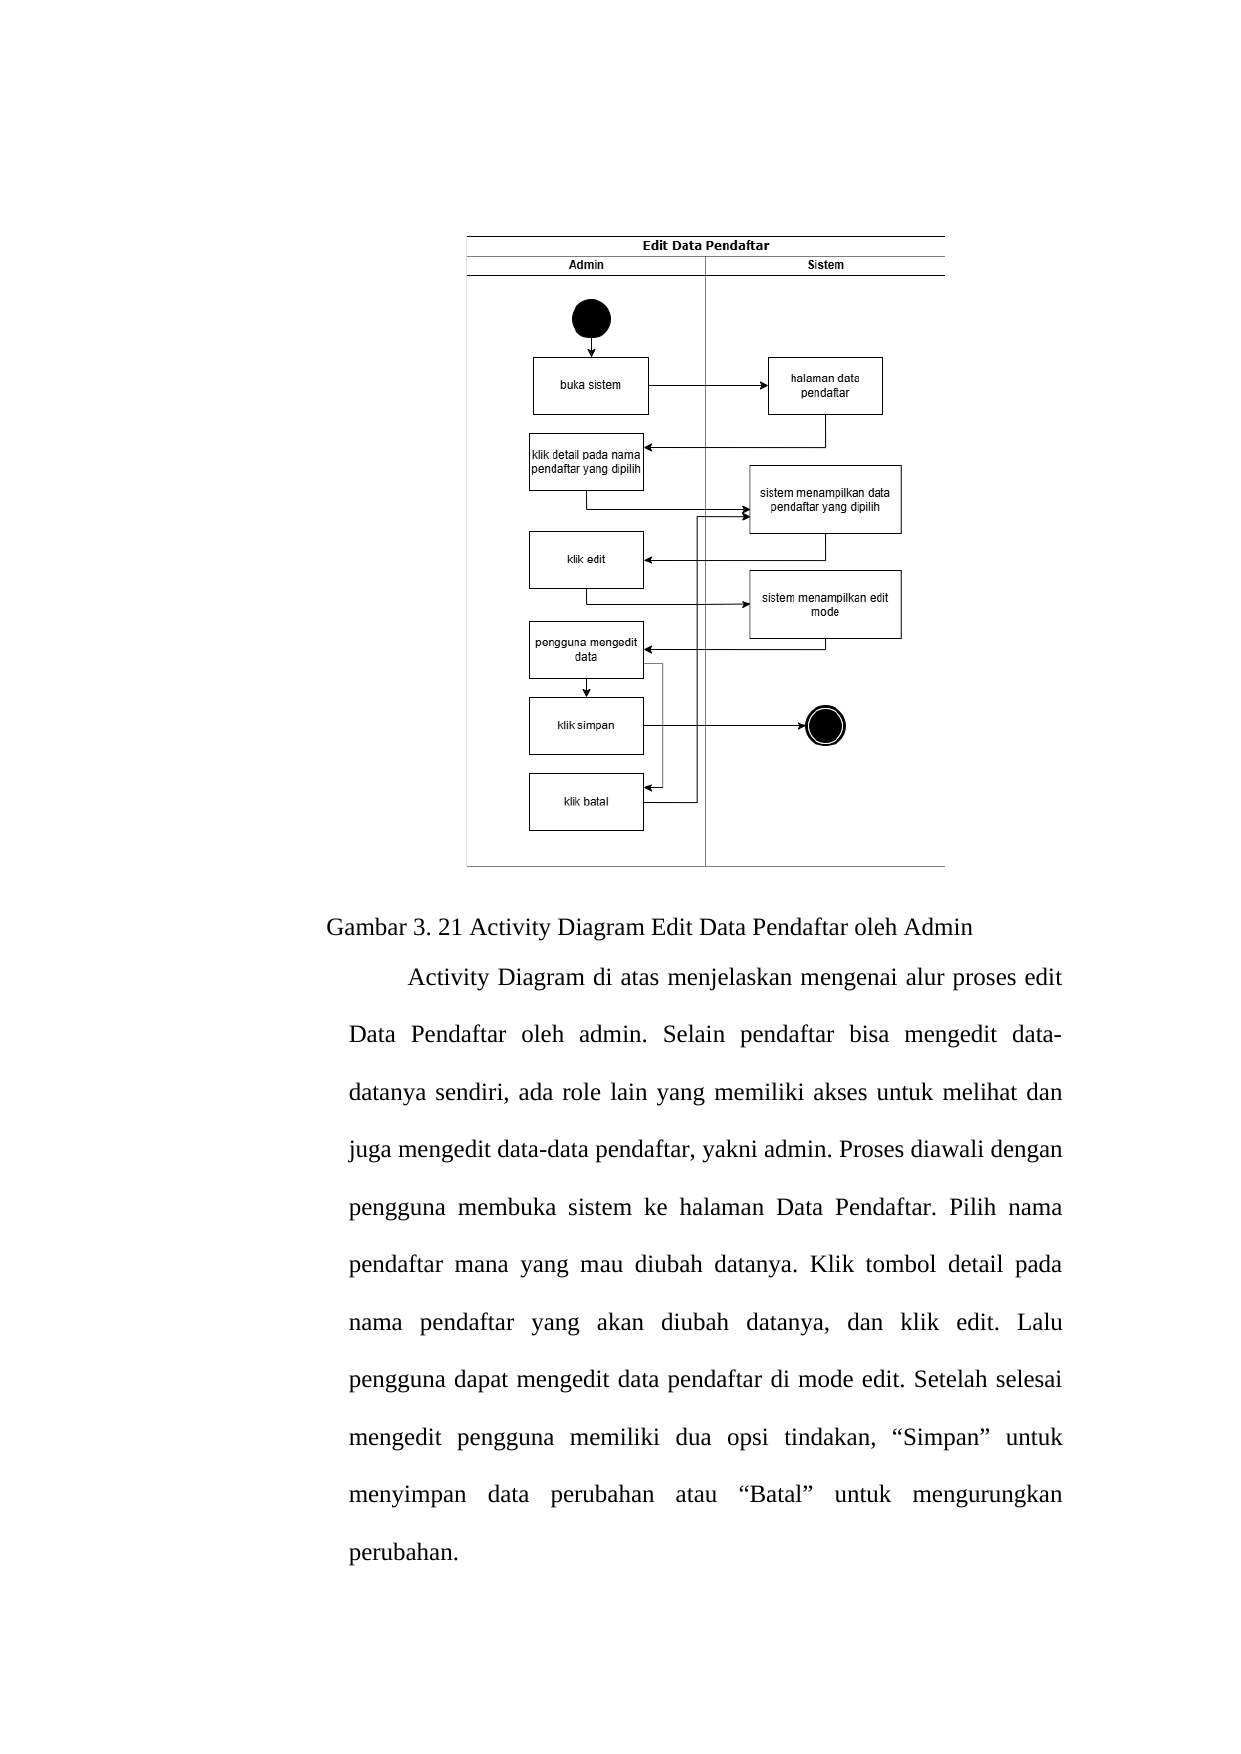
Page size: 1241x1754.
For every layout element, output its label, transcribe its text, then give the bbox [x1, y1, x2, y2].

picture [466, 236, 945, 867]
text Gambar 3. 21 Activity Diagram Edit Data Pendaftar oleh Admin [236, 912, 1063, 941]
list Activity Diagram di atas menjelaskan mengenai alur proses edit Data Pendaftar oleh admin. Selain pendaftar bisa mengedit data-datanya sendiri, ada role lain yang memiliki akses untuk melihat dan juga mengedit data-data pendaftar, yakni admin. Proses diawali dengan pengguna membuka sistem ke halaman Data Pendaftar. Pilih nama pendaftar mana yang mau diubah datanya. Klik tombol detail pada nama pendaftar yang akan diubah datanya, dan klik edit. Lalu pengguna dapat mengedit data pendaftar di mode edit. Setelah selesai mengedit pengguna memiliki dua opsi tindakan, “Simpan” untuk menyimpan data perubahan atau “Batal” untuk mengurungkan perubahan. [348, 962, 1063, 1566]
